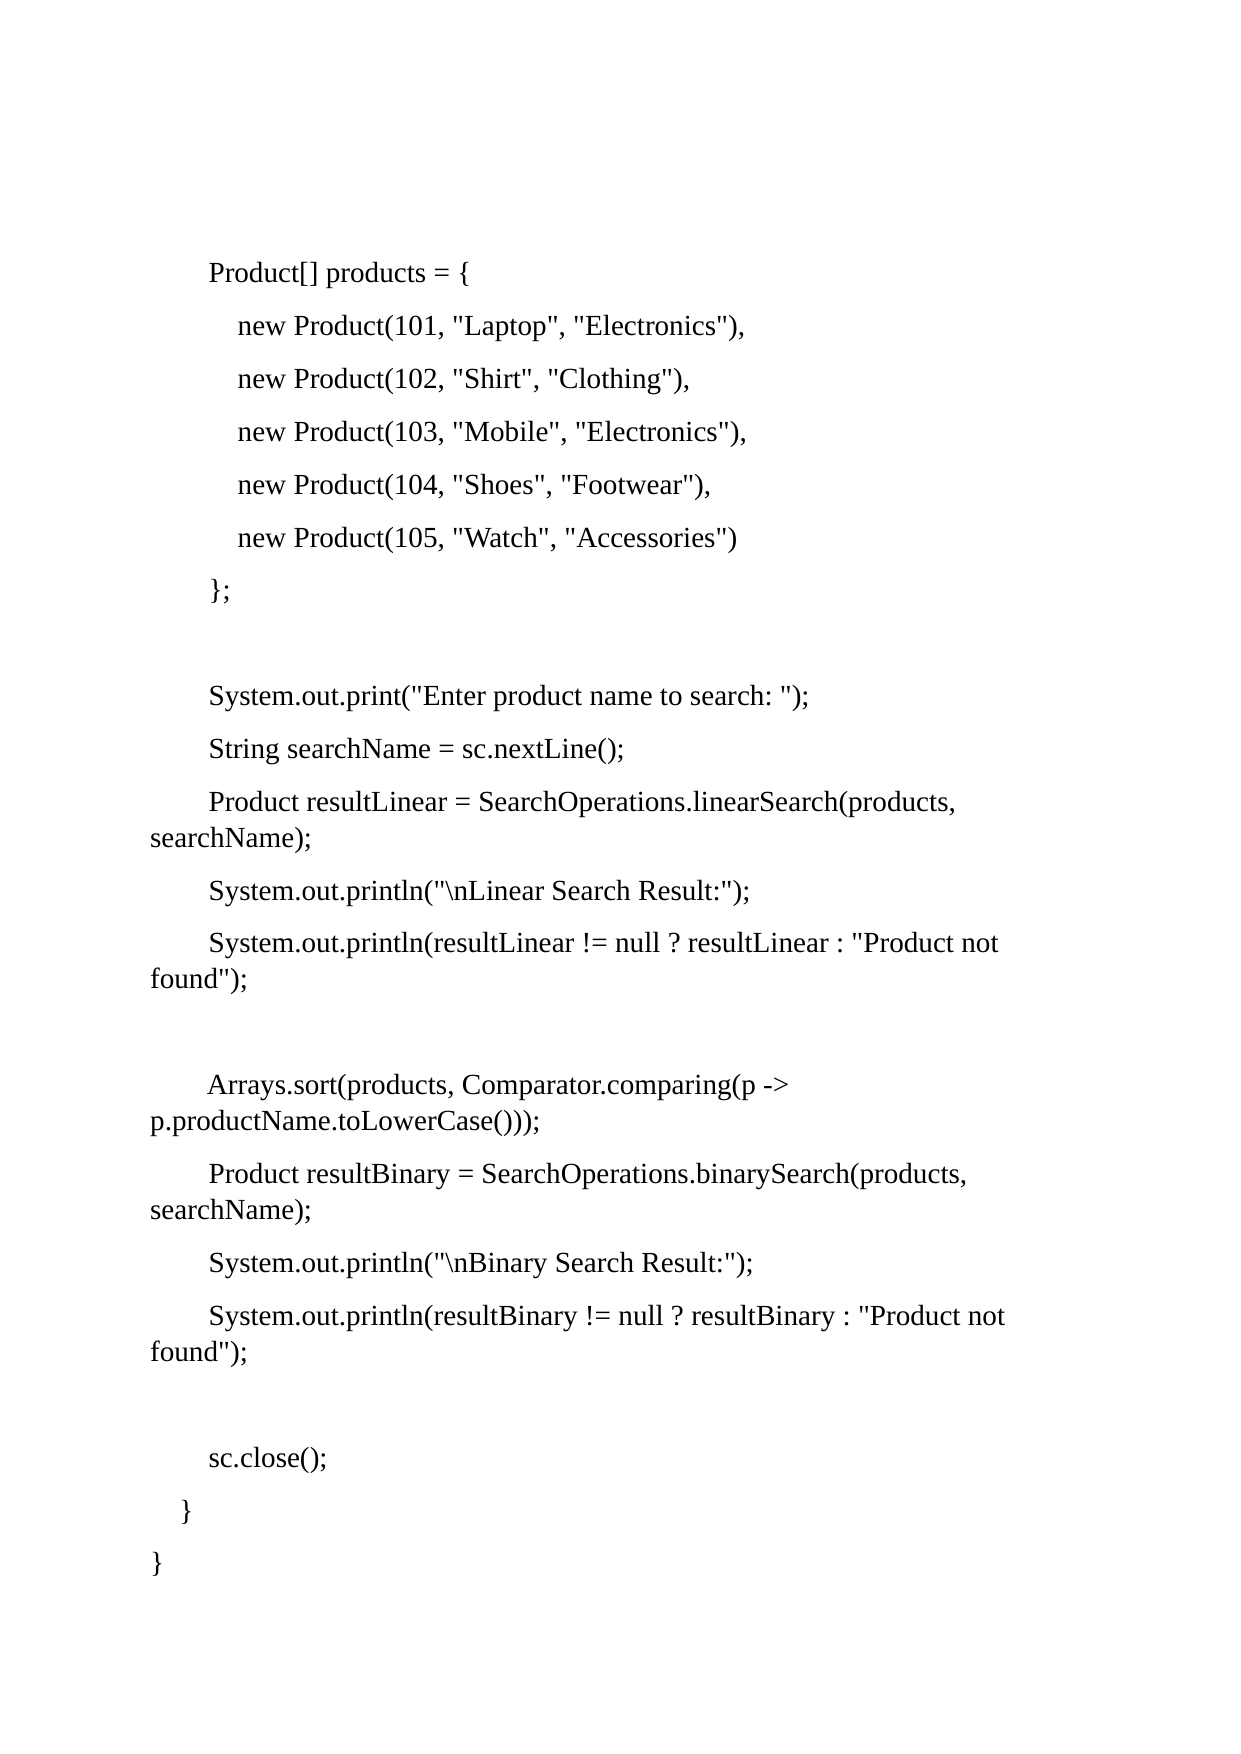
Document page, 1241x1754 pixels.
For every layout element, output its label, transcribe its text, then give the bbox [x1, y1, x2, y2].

text new Product(104, "Shoes", "Footwear"), [150, 467, 1090, 500]
text new Product(101, "Laptop", "Electronics"), [150, 308, 1090, 342]
text System.out.println("\nLinear Search Result:"); [150, 873, 1090, 906]
text System.out.print("Enter product name to search: "); [150, 678, 1090, 712]
text sc.close(); [150, 1440, 1090, 1473]
text Arrays.sort(products, Comparator.comparing(p -> p.productName.toLowerCase())); [150, 1067, 1090, 1137]
text } [150, 1545, 1090, 1579]
text System.out.println(resultBinary != null ? resultBinary : "Product not found"); [150, 1298, 1090, 1368]
text String searchName = sc.nextLine(); [150, 731, 1090, 764]
text System.out.println("\nBinary Search Result:"); [150, 1245, 1090, 1279]
text Product[] products = { [150, 256, 1090, 289]
text }; [150, 572, 1090, 606]
text new Product(105, "Watch", "Accessories") [150, 520, 1090, 553]
text } [150, 1493, 1090, 1526]
text Product resultLinear = SearchOperations.linearSearch(products, searchName); [150, 784, 1090, 853]
text new Product(103, "Mobile", "Electronics"), [150, 414, 1090, 448]
text Product resultBinary = SearchOperations.binarySearch(products, searchName); [150, 1156, 1090, 1226]
text new Product(102, "Shirt", "Clothing"), [150, 361, 1090, 395]
text System.out.println(resultLinear != null ? resultLinear : "Product not found"); [150, 926, 1090, 995]
